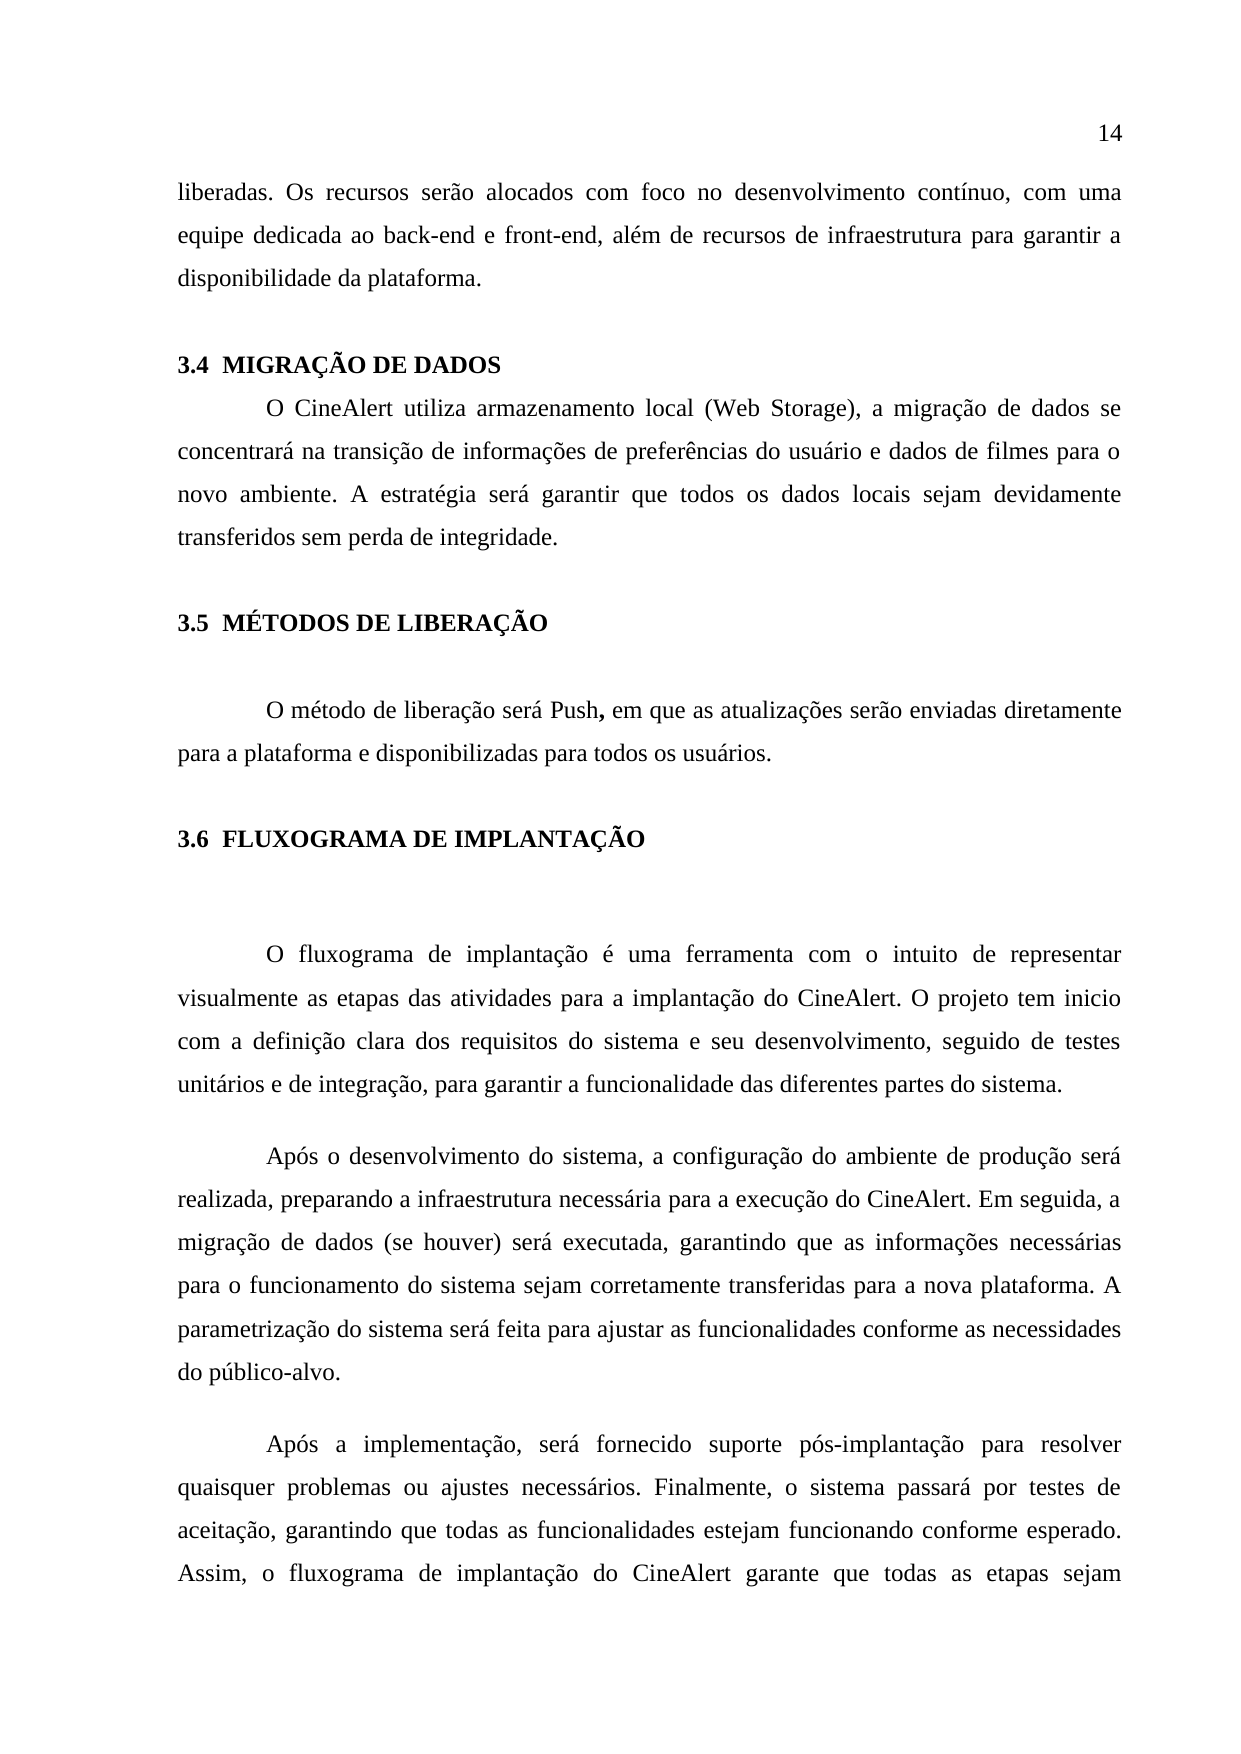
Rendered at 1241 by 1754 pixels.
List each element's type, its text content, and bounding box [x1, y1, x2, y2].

text O fluxograma de implantação é uma ferramenta com o intuito de representar visualmente as etapas das atividades para a implantação do CineAlert. O projeto tem inicio com a definição clara dos requisitos do sistema e seu desenvolvimento, seguido de testes unitários e de integração, para garantir a funcionalidade das diferentes partes do sistema. [177, 939, 1122, 1098]
subtitle MÉTODOS DE LIBERAÇÃO [177, 608, 1122, 637]
text Após o desenvolvimento do sistema, a configuração do ambiente de produção será realizada, preparando a infraestrutura necessária para a execução do CineAlert. Em seguida, a migração de dados (se houver) será executada, garantindo que as informações necessárias para o funcionamento do sistema sejam corretamente transferidas para a nova plataforma. A parametrização do sistema será feita para ajustar as funcionalidades conforme as necessidades do público-alvo. [177, 1141, 1122, 1386]
subtitle FLUXOGRAMA DE IMPLANTAÇÃO [177, 824, 1122, 853]
text O método de liberação será Push, em que as atualizações serão enviadas diretamente para a plataforma e disponibilizadas para todos os usuários. [177, 695, 1122, 767]
subtitle MIGRAÇÃO DE DADOS [177, 350, 1122, 378]
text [177, 1429, 1122, 1587]
text O CineAlert utiliza armazenamento local (Web Storage), a migração de dados se concentrará na transição de informações de preferências do usuário e dados de filmes para o novo ambiente. A estratégia será garantir que todos os dados locais sejam devidamente transferidos sem perda de integridade. [177, 393, 1122, 551]
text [177, 177, 1122, 292]
